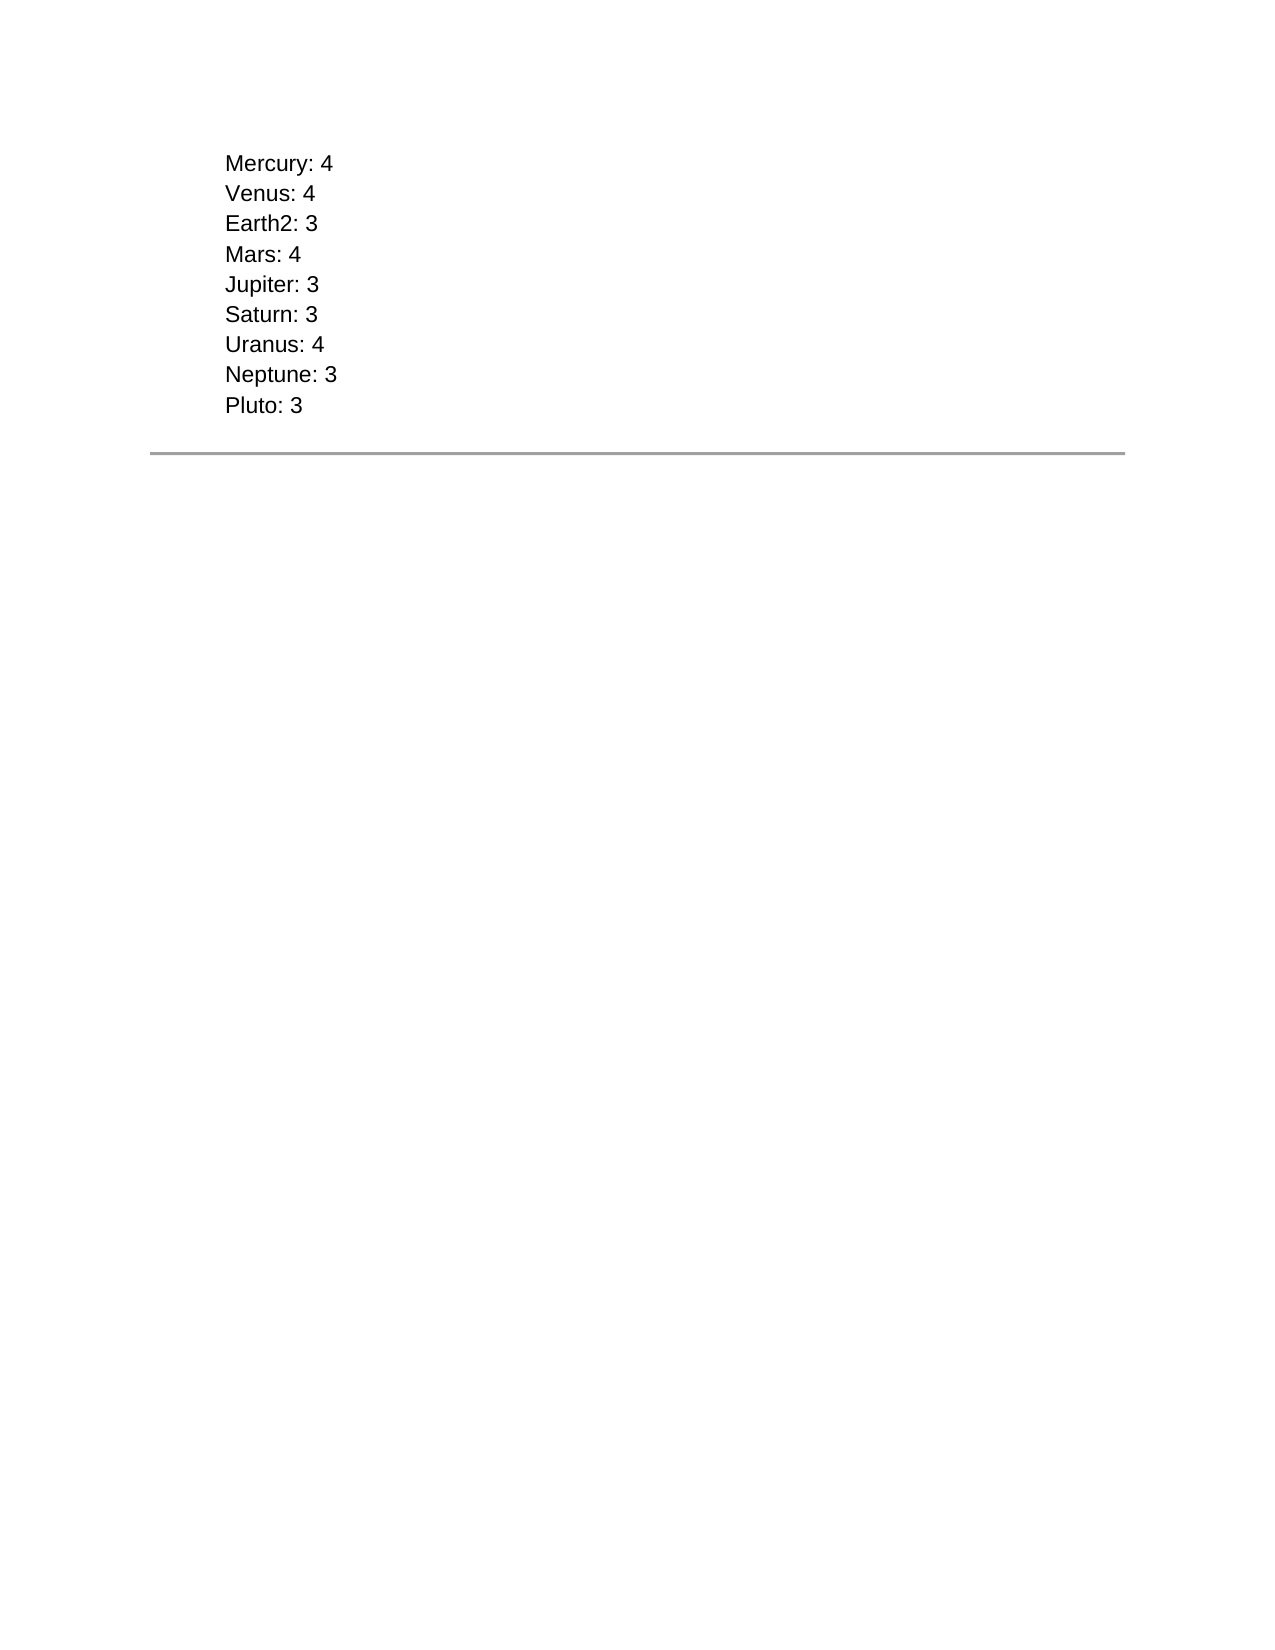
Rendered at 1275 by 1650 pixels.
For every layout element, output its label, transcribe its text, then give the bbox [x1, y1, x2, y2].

text Saturn: 3 [225, 301, 1125, 327]
text Earth2: 3 [225, 210, 1125, 237]
text Venus: 4 [225, 180, 1125, 207]
text Jupiter: 3 [225, 271, 1125, 297]
text Mars: 4 [225, 241, 1125, 267]
text Mercury: 4 [225, 150, 1125, 176]
text Neptune: 3 [225, 361, 1125, 388]
text Uranus: 4 [225, 331, 1125, 358]
text Pluto: 3 [225, 392, 1125, 418]
